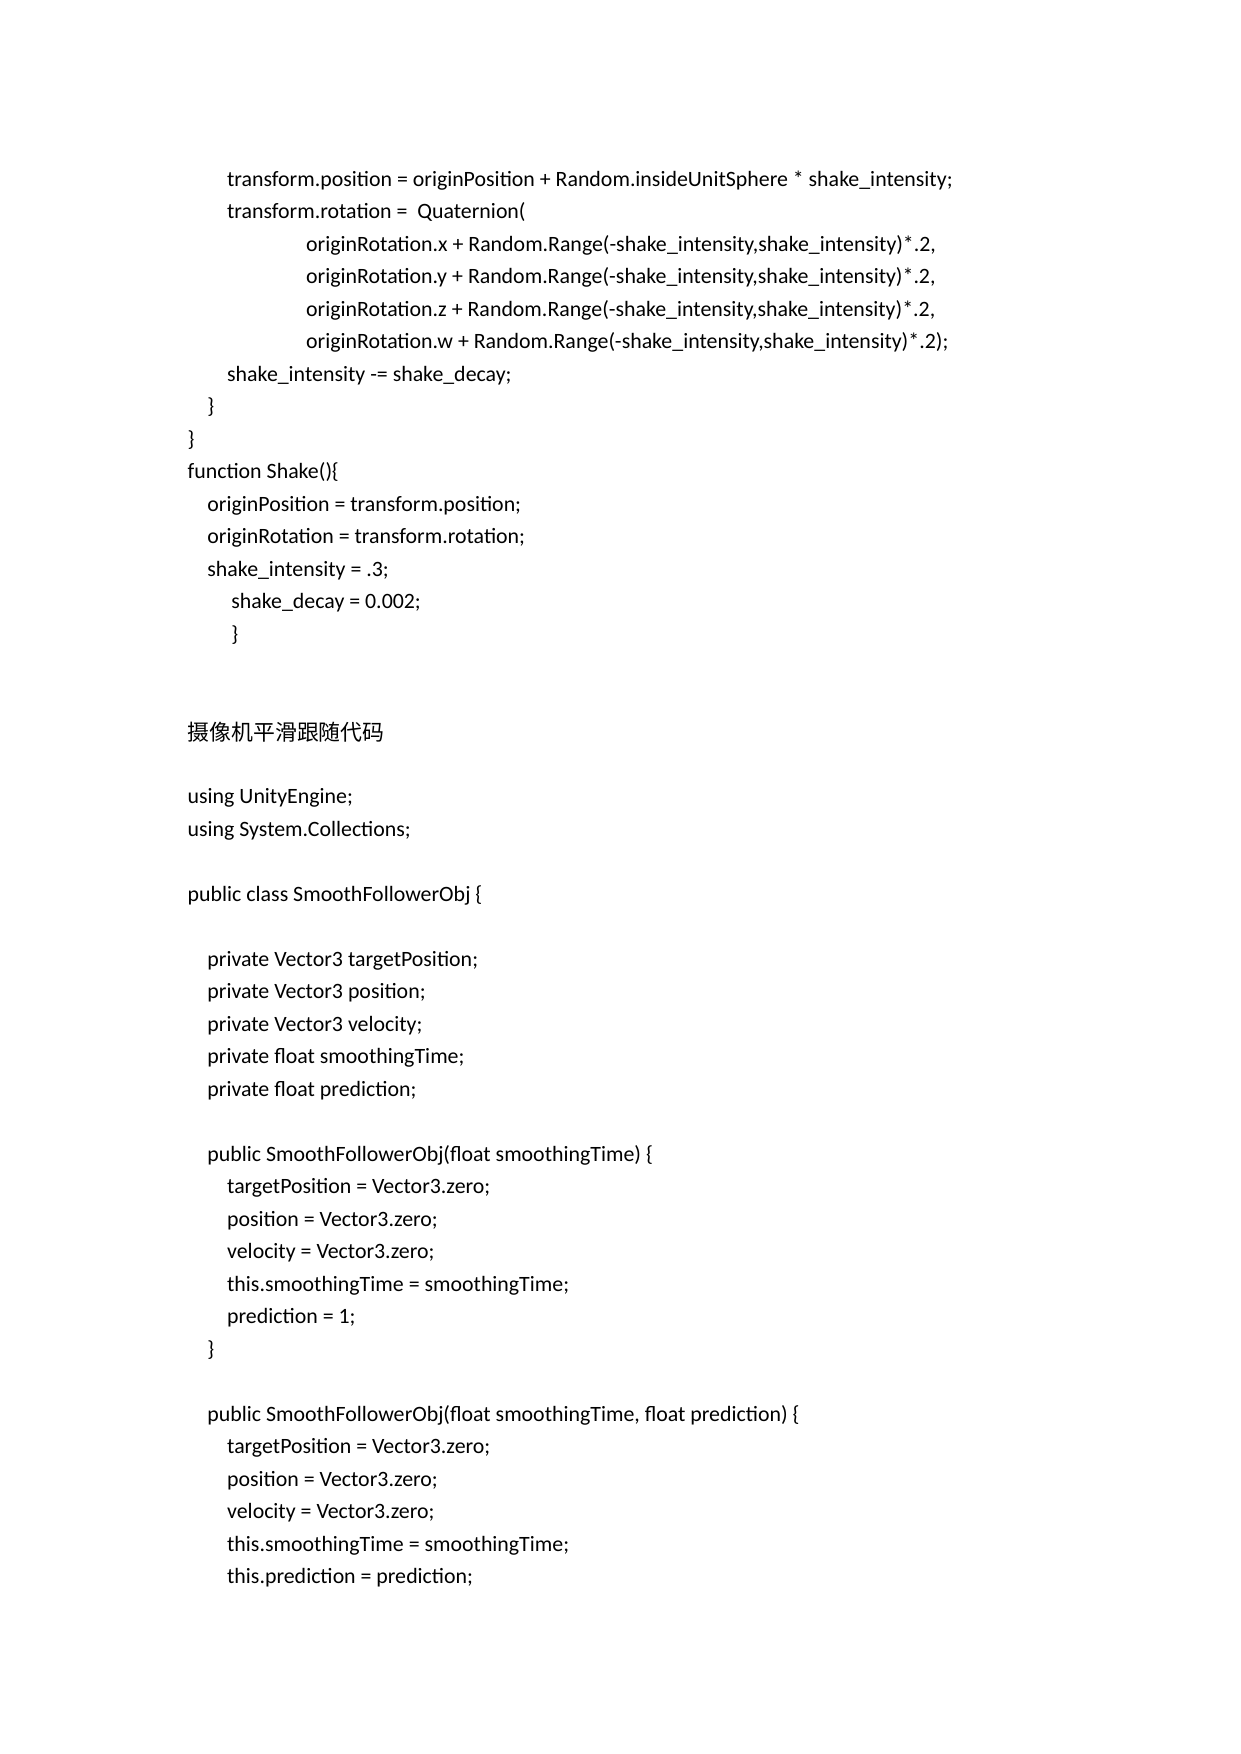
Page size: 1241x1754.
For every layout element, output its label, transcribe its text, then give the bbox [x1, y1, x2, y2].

text private float smoothingTime; [187, 1039, 1053, 1072]
text originRotation.x + Random.Range(-shake_intensity,shake_intensity)*.2, [187, 227, 1053, 259]
text targetPosition = Vector3.zero; [187, 1169, 1053, 1202]
text originRotation.z + Random.Range(-shake_intensity,shake_intensity)*.2, [187, 292, 1053, 324]
text } [187, 389, 1053, 422]
text this.smoothingTime = smoothingTime; [187, 1527, 1053, 1559]
text public SmoothFollowerObj(float smoothingTime) { [187, 1137, 1053, 1169]
text this.smoothingTime = smoothingTime; [187, 1267, 1053, 1299]
text } [187, 617, 1053, 649]
text transform.position = originPosition + Random.insideUnitSphere * shake_intensity; [187, 162, 1053, 194]
text transform.rotation = Quaternion( [187, 194, 1053, 227]
text targetPosition = Vector3.zero; [187, 1429, 1053, 1462]
text } [187, 1332, 1053, 1364]
text private Vector3 position; [187, 974, 1053, 1007]
text 摄像机平滑跟随代码 [187, 714, 1053, 747]
text originRotation.y + Random.Range(-shake_intensity,shake_intensity)*.2, [187, 259, 1053, 292]
text velocity = Vector3.zero; [187, 1494, 1053, 1527]
text private Vector3 targetPosition; [187, 942, 1053, 974]
text function Shake(){ [187, 454, 1053, 487]
text } [187, 422, 1053, 454]
text private Vector3 velocity; [187, 1007, 1053, 1039]
text position = Vector3.zero; [187, 1202, 1053, 1234]
text public SmoothFollowerObj(float smoothingTime, float prediction) { [187, 1397, 1053, 1429]
text using System.Collections; [187, 812, 1053, 844]
text using UnityEngine; [187, 779, 1053, 812]
text originRotation.w + Random.Range(-shake_intensity,shake_intensity)*.2); [187, 324, 1053, 357]
text this.prediction = prediction; [187, 1559, 1053, 1592]
text shake_intensity = .3; [187, 552, 1053, 584]
text velocity = Vector3.zero; [187, 1234, 1053, 1267]
text originPosition = transform.position; [187, 487, 1053, 519]
text prediction = 1; [187, 1299, 1053, 1332]
text shake_decay = 0.002; [187, 584, 1053, 617]
text originRotation = transform.rotation; [187, 519, 1053, 552]
text public class SmoothFollowerObj { [187, 877, 1053, 909]
text shake_intensity -= shake_decay; [187, 357, 1053, 389]
text private float prediction; [187, 1072, 1053, 1104]
text position = Vector3.zero; [187, 1462, 1053, 1494]
